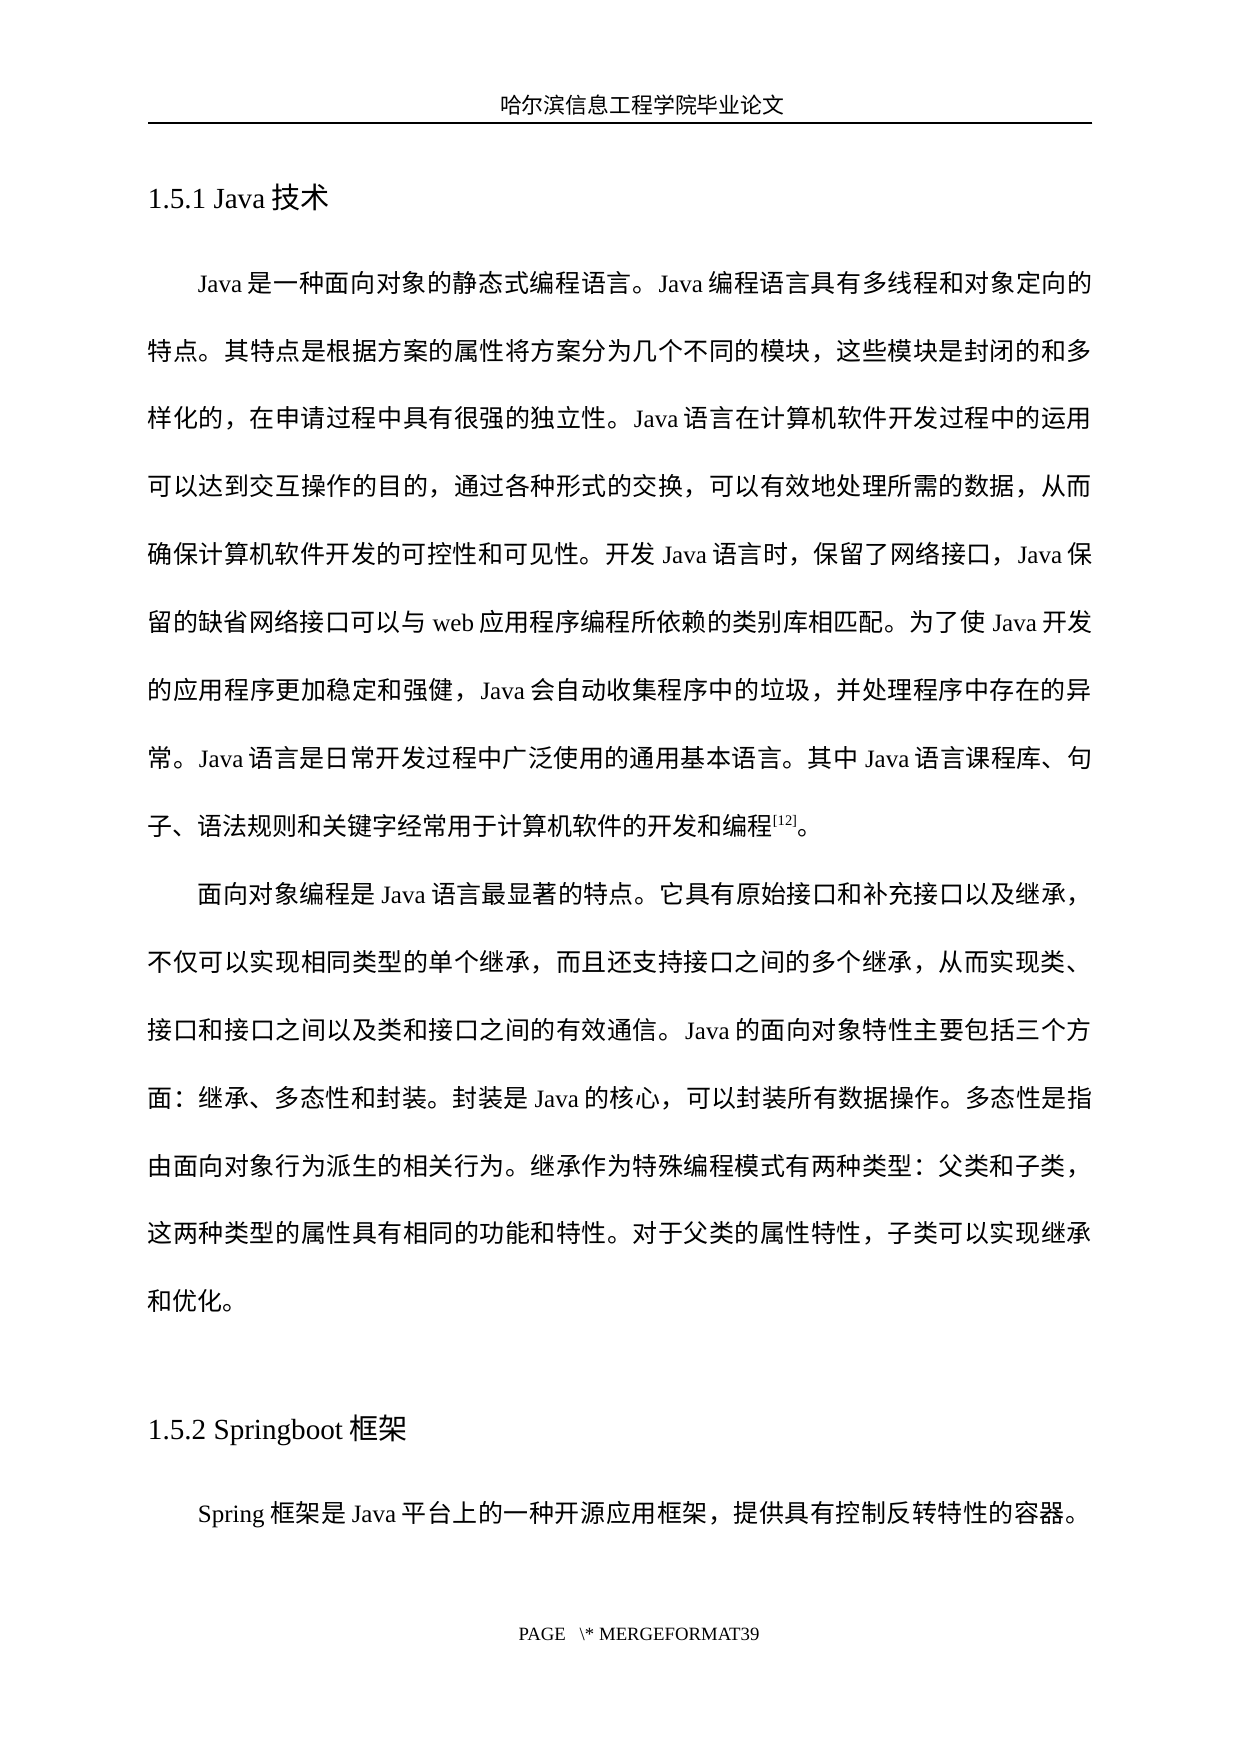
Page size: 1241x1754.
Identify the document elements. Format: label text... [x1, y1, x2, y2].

subtitle 1.5.2 Springboot框架 [148, 1392, 1092, 1460]
text 面向对象编程是Java语言最显著的特点。它具有原始接口和补充接口以及继承，不仅可以实现相同类型的单个继承，而且还支持接口之间的多个继承，从而实现类、接口和接口之间以及类和接口之间的有效通信。Java的面向对象特性主要包括三个方面：继承、多态性和封装。封装是Java的核心，可以封装所有数据操作。多态性是指由面向对象行为派生的相关行为。继承作为特殊编程模式有两种类型：父类和子类，这两种类型的属性具有相同的功能和特性。对于父类的属性特性，子类可以实现继承和优化。 [148, 858, 1092, 1334]
subtitle 1.5.1 Java技术 [148, 162, 1092, 230]
